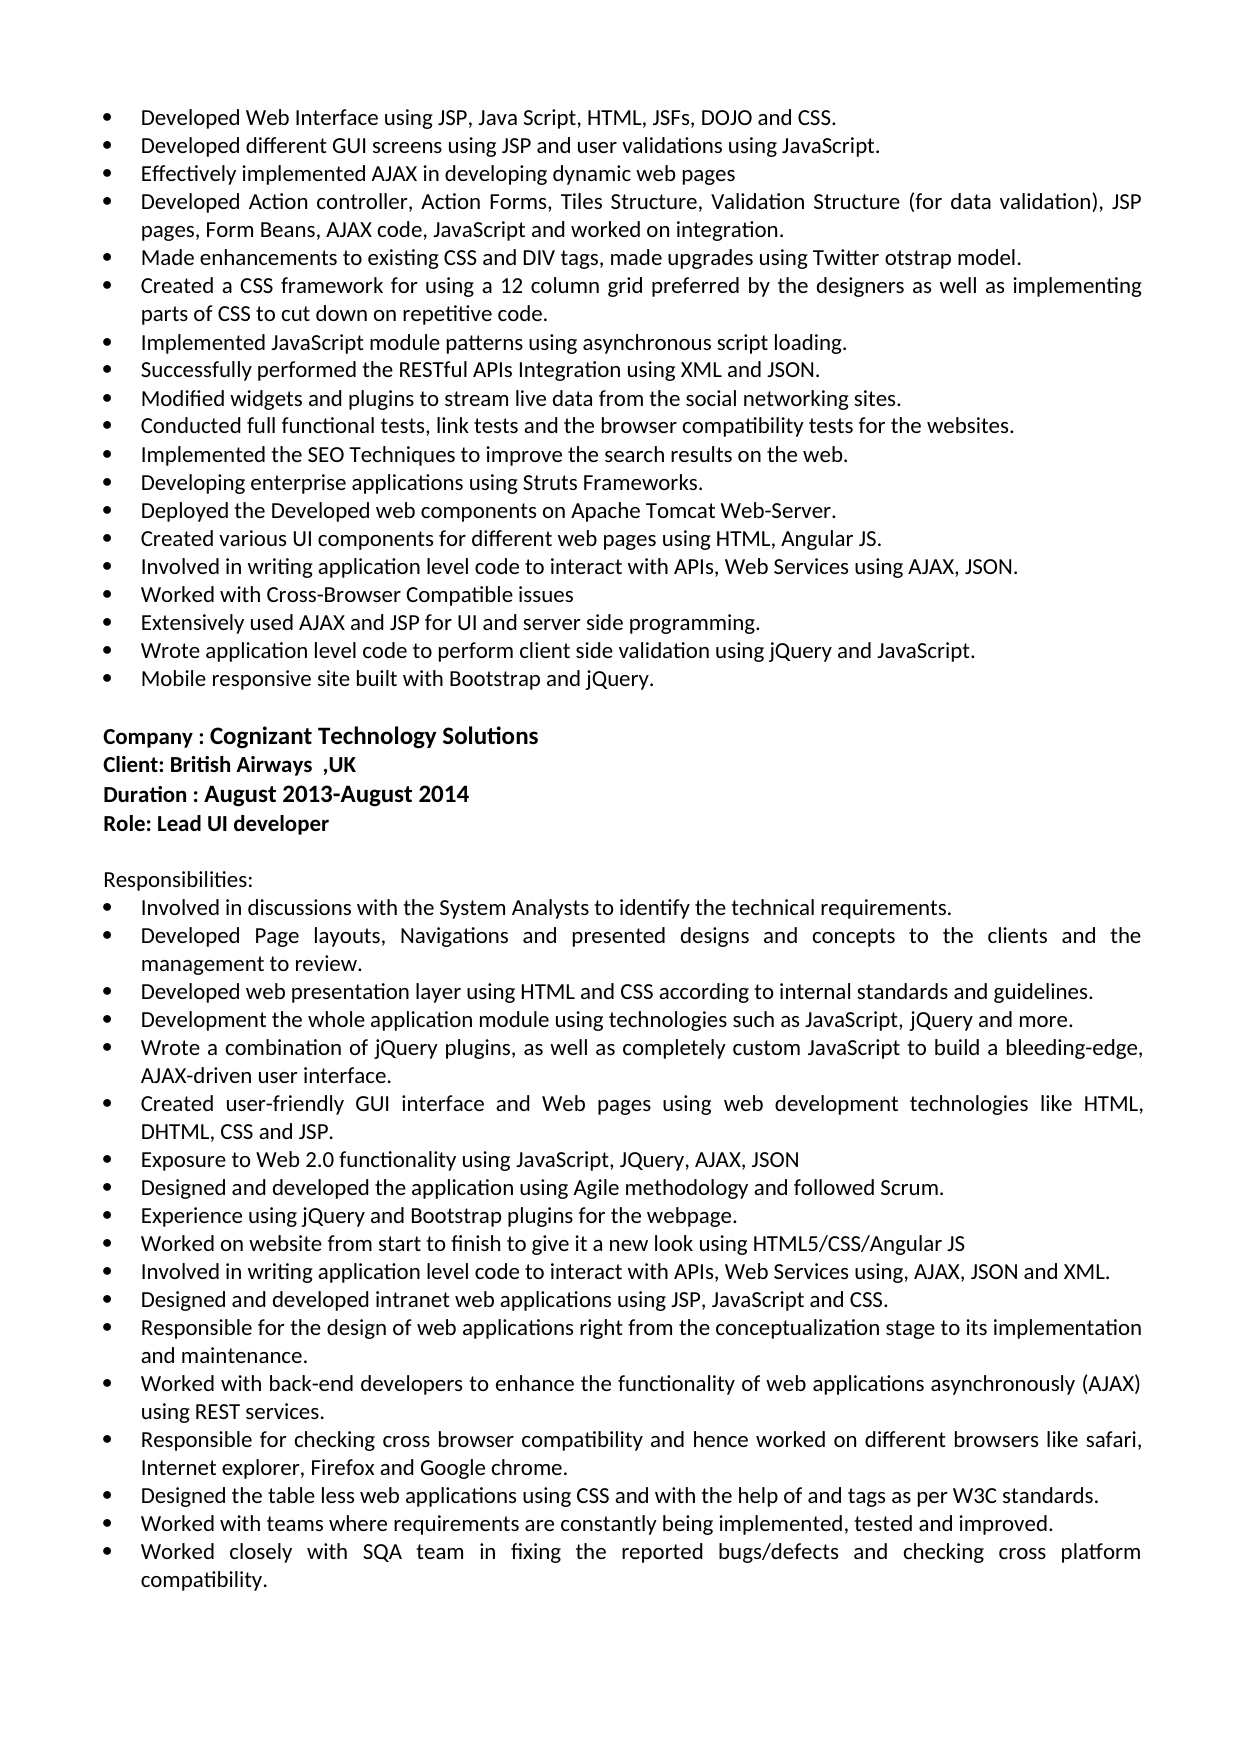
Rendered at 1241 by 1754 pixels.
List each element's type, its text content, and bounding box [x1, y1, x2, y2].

list Wrote application level code to perform client side validation using jQuery and JavaScript. [103, 636, 1144, 664]
list Involved in writing application level code to interact with APIs, Web Services using, AJAX, JSON and XML. [103, 1257, 1144, 1285]
text Duration : August 2013-August 2014 [103, 778, 1144, 809]
text Client: British Airways ,UK [103, 750, 1144, 778]
list Designed and developed intranet web applications using JSP, JavaScript and CSS. [103, 1285, 1144, 1313]
list Worked with teams where requirements are constantly being implemented, tested and improved. [103, 1509, 1144, 1537]
list Created a CSS framework for using a 12 column grid preferred by the designers as well as implementing parts of CSS to cut down on repetitive code. [103, 272, 1144, 328]
text Responsibilities: [103, 865, 1144, 893]
list Experience using jQuery and Bootstrap plugins for the webpage. [103, 1201, 1144, 1229]
list Responsible for the design of web applications right from the conceptualization stage to its implementation and maintenance. [103, 1313, 1144, 1369]
text Role: Lead UI developer [103, 809, 1144, 837]
list Developed web presentation layer using HTML and CSS according to internal standards and guidelines. [103, 977, 1144, 1005]
list Worked on website from start to finish to give it a new look using HTML5/CSS/Angular JS [103, 1229, 1144, 1257]
list Mobile responsive site built with Bootstrap and jQuery. [103, 664, 1144, 692]
list Exposure to Web 2.0 functionality using JavaScript, JQuery, AJAX, JSON [103, 1145, 1144, 1173]
list Worked closely with SQA team in fixing the reported bugs/defects and checking cross platform compatibility. [103, 1537, 1144, 1593]
list Implemented JavaScript module patterns using asynchronous script loading. [103, 328, 1144, 356]
list Successfully performed the RESTful APIs Integration using XML and JSON. [103, 356, 1144, 384]
list Modified widgets and plugins to stream live data from the social networking sites. [103, 384, 1144, 412]
list Created user-friendly GUI interface and Web pages using web development technologies like HTML, DHTML, CSS and JSP. [103, 1089, 1144, 1145]
list Deployed the Developed web components on Apache Tomcat Web-Server. [103, 496, 1144, 524]
list Conducted full functional tests, link tests and the browser compatibility tests for the websites. [103, 412, 1144, 440]
list Responsible for checking cross browser compatibility and hence worked on different browsers like safari, Internet explorer, Firefox and Google chrome. [103, 1425, 1144, 1481]
list Developed different GUI screens using JSP and user validations using JavaScript. [103, 131, 1144, 159]
list Created various UI components for different web pages using HTML, Angular JS. [103, 524, 1144, 552]
list Development the whole application module using technologies such as JavaScript, jQuery and more. [103, 1005, 1144, 1033]
list Made enhancements to existing CSS and DIV tags, made upgrades using Twitter otstrap model. [103, 243, 1144, 272]
list Developing enterprise applications using Struts Frameworks. [103, 468, 1144, 496]
list Implemented the SEO Techniques to improve the search results on the web. [103, 440, 1144, 468]
list Developed Page layouts, Navigations and presented designs and concepts to the clients and the management to review. [103, 921, 1144, 977]
list Extensively used AJAX and JSP for UI and server side programming. [103, 608, 1144, 636]
list Worked with Cross-Browser Compatible issues [103, 580, 1144, 608]
list Designed and developed the application using Agile methodology and followed Scrum. [103, 1173, 1144, 1201]
list Wrote a combination of jQuery plugins, as well as completely custom JavaScript to build a bleeding-edge, AJAX-driven user interface. [103, 1033, 1144, 1089]
text Company : Cognizant Technology Solutions [103, 720, 1144, 750]
list Worked with back-end developers to enhance the functionality of web applications asynchronously (AJAX) using REST services. [103, 1369, 1144, 1425]
list Involved in writing application level code to interact with APIs, Web Services using AJAX, JSON. [103, 552, 1144, 580]
list Designed the table less web applications using CSS and with the help of and tags as per W3C standards. [103, 1481, 1144, 1509]
list Developed Web Interface using JSP, Java Script, HTML, JSFs, DOJO and CSS. [103, 103, 1144, 131]
list Effectively implemented AJAX in developing dynamic web pages [103, 159, 1144, 187]
list Developed Action controller, Action Forms, Tiles Structure, Validation Structure (for data validation), JSP pages, Form Beans, AJAX code, JavaScript and worked on integration. [103, 187, 1144, 243]
list Involved in discussions with the System Analysts to identify the technical requirements. [103, 893, 1144, 921]
